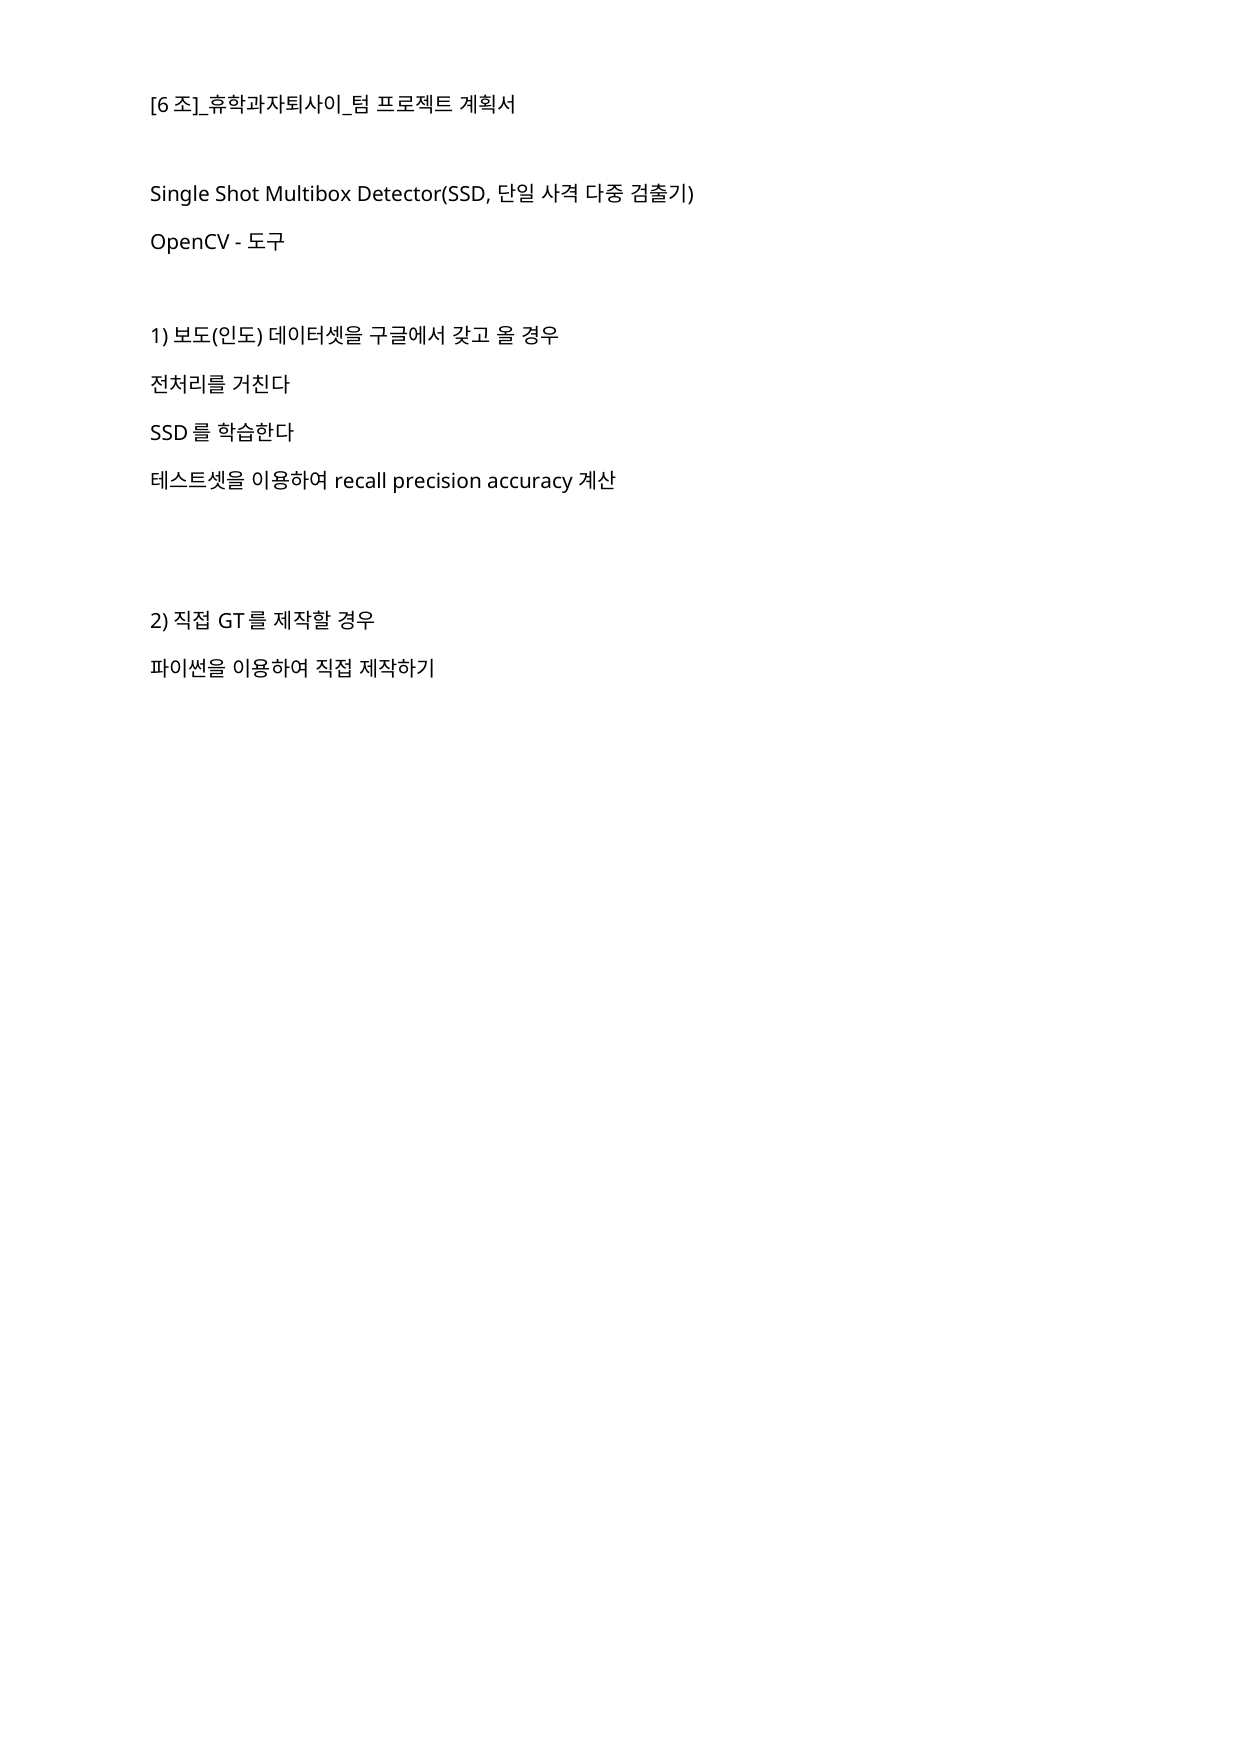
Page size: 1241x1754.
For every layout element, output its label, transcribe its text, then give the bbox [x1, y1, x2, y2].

text OpenCV - 도구 [150, 226, 1090, 256]
text 테스트셋을 이용하여 recall precision accuracy 계산 [150, 465, 1090, 495]
text 2) 직접 GT를 제작할 경우 [150, 604, 1090, 634]
text SSD를 학습한다 [150, 416, 1090, 447]
text 전처리를 거친다 [150, 368, 1090, 398]
text 파이썬을 이용하여 직접 제작하기 [150, 652, 1090, 683]
text 1) 보도(인도) 데이터셋을 구글에서 갖고 올 경우 [150, 319, 1090, 350]
text Single Shot Multibox Detector(SSD, 단일 사격 다중 검출기) [150, 177, 1090, 207]
